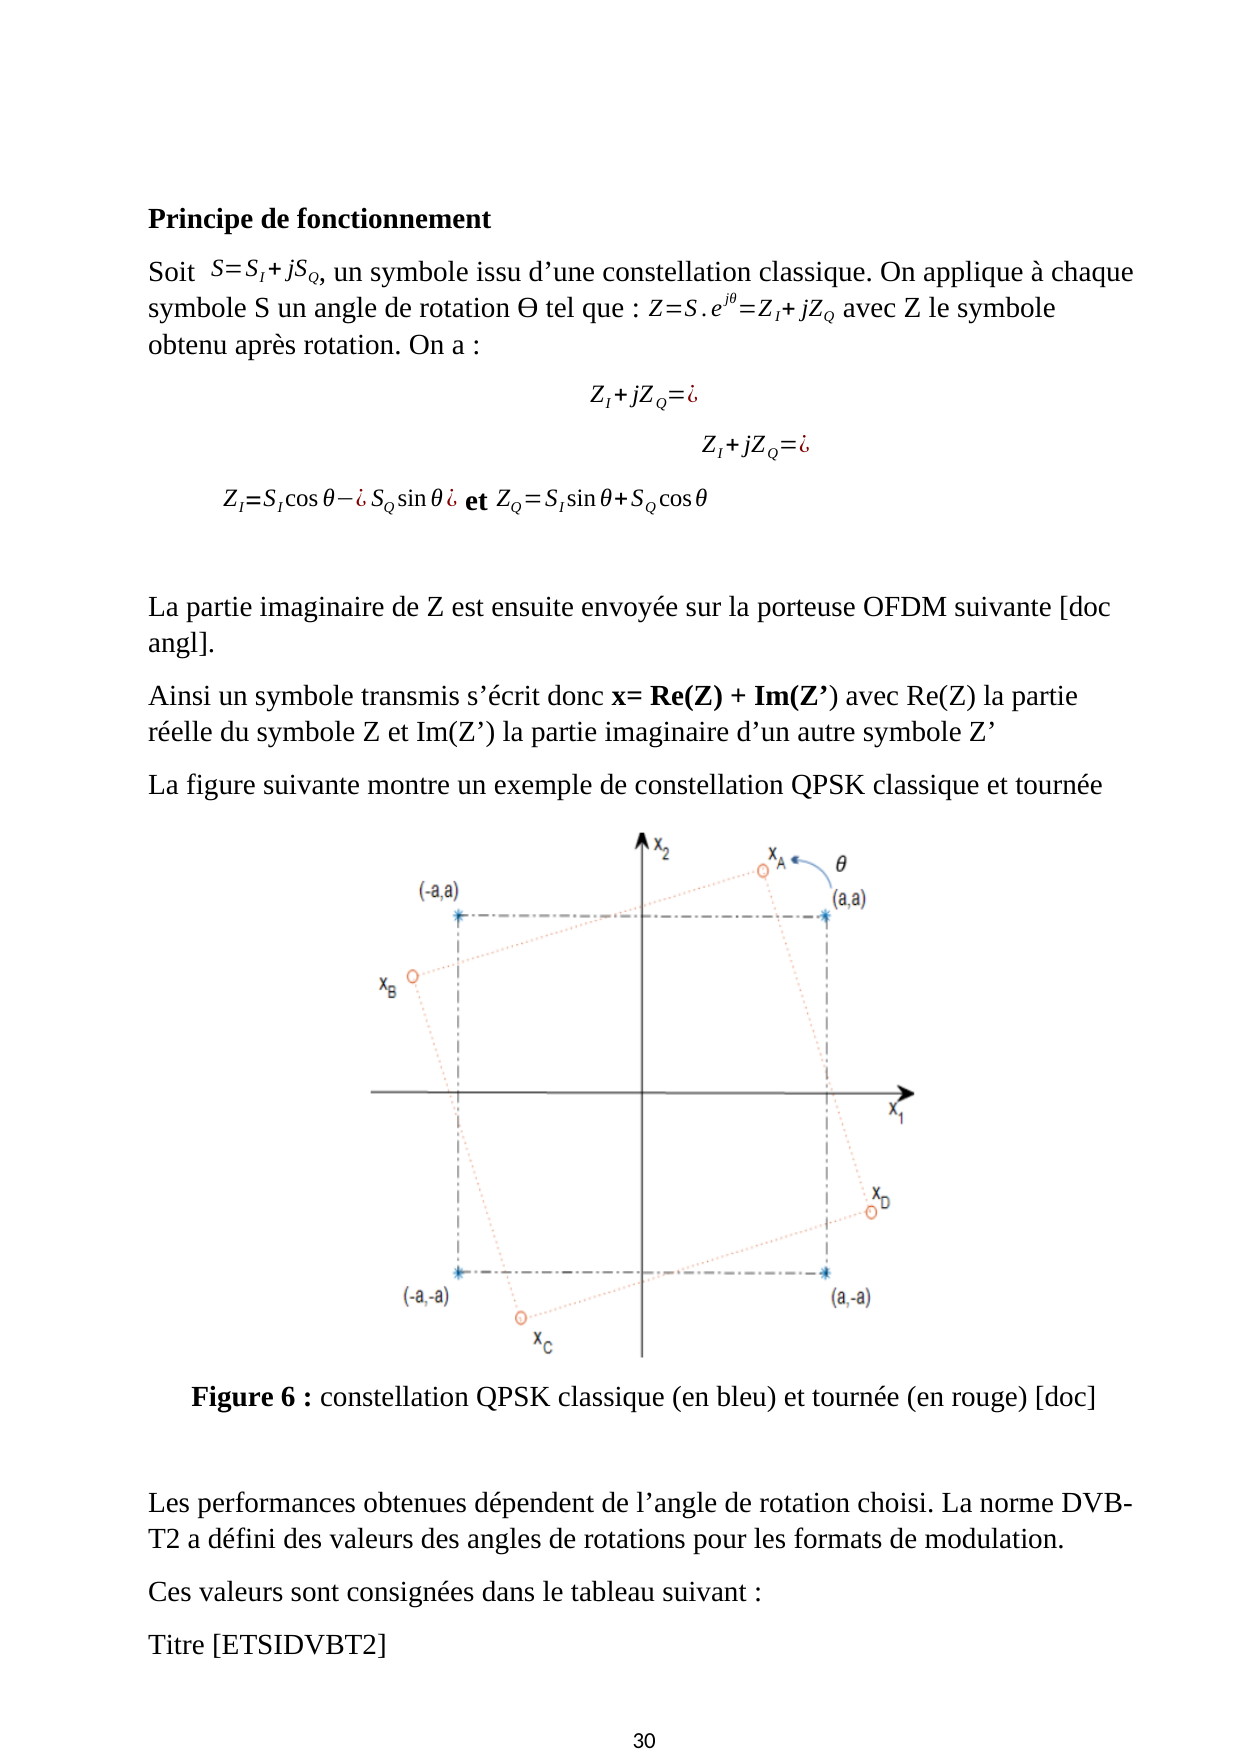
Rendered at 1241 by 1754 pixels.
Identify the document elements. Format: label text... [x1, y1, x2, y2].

text = et [148, 483, 1139, 517]
text Titre [ETSIDVBT2] [148, 1627, 1139, 1661]
text Les performances obtenues dépendent de l’angle de rotation choisi. La norme DVB-T2 a défini des valeurs des angles de rotations pour les formats de modulation. [148, 1485, 1139, 1555]
text Figure 6 : constellation QPSK classique (en bleu) et tournée (en rouge) [doc] [148, 1379, 1139, 1413]
text La figure suivante montre un exemple de constellation QPSK classique et tournée [148, 767, 1139, 800]
text La partie imaginaire de Z est ensuite envoyée sur la porteuse OFDM suivante [doc angl]. [148, 589, 1139, 658]
text Ces valeurs sont consignées dans le tableau suivant : [148, 1574, 1139, 1608]
picture [347, 819, 940, 1361]
text Soit , un symbole issu d’une constellation classique. On applique à chaque symbole S un angle de rotation ϴ tel que : avec Z le symbole obtenu après rotation. On a : [148, 254, 1139, 361]
text Principe de fonctionnement [148, 201, 1139, 234]
text Ainsi un symbole transmis s’écrit donc x= Re(Z) + Im(Z’) avec Re(Z) la partie réelle du symbole Z et Im(Z’) la partie imaginaire d’un autre symbole Z’ [148, 678, 1139, 747]
